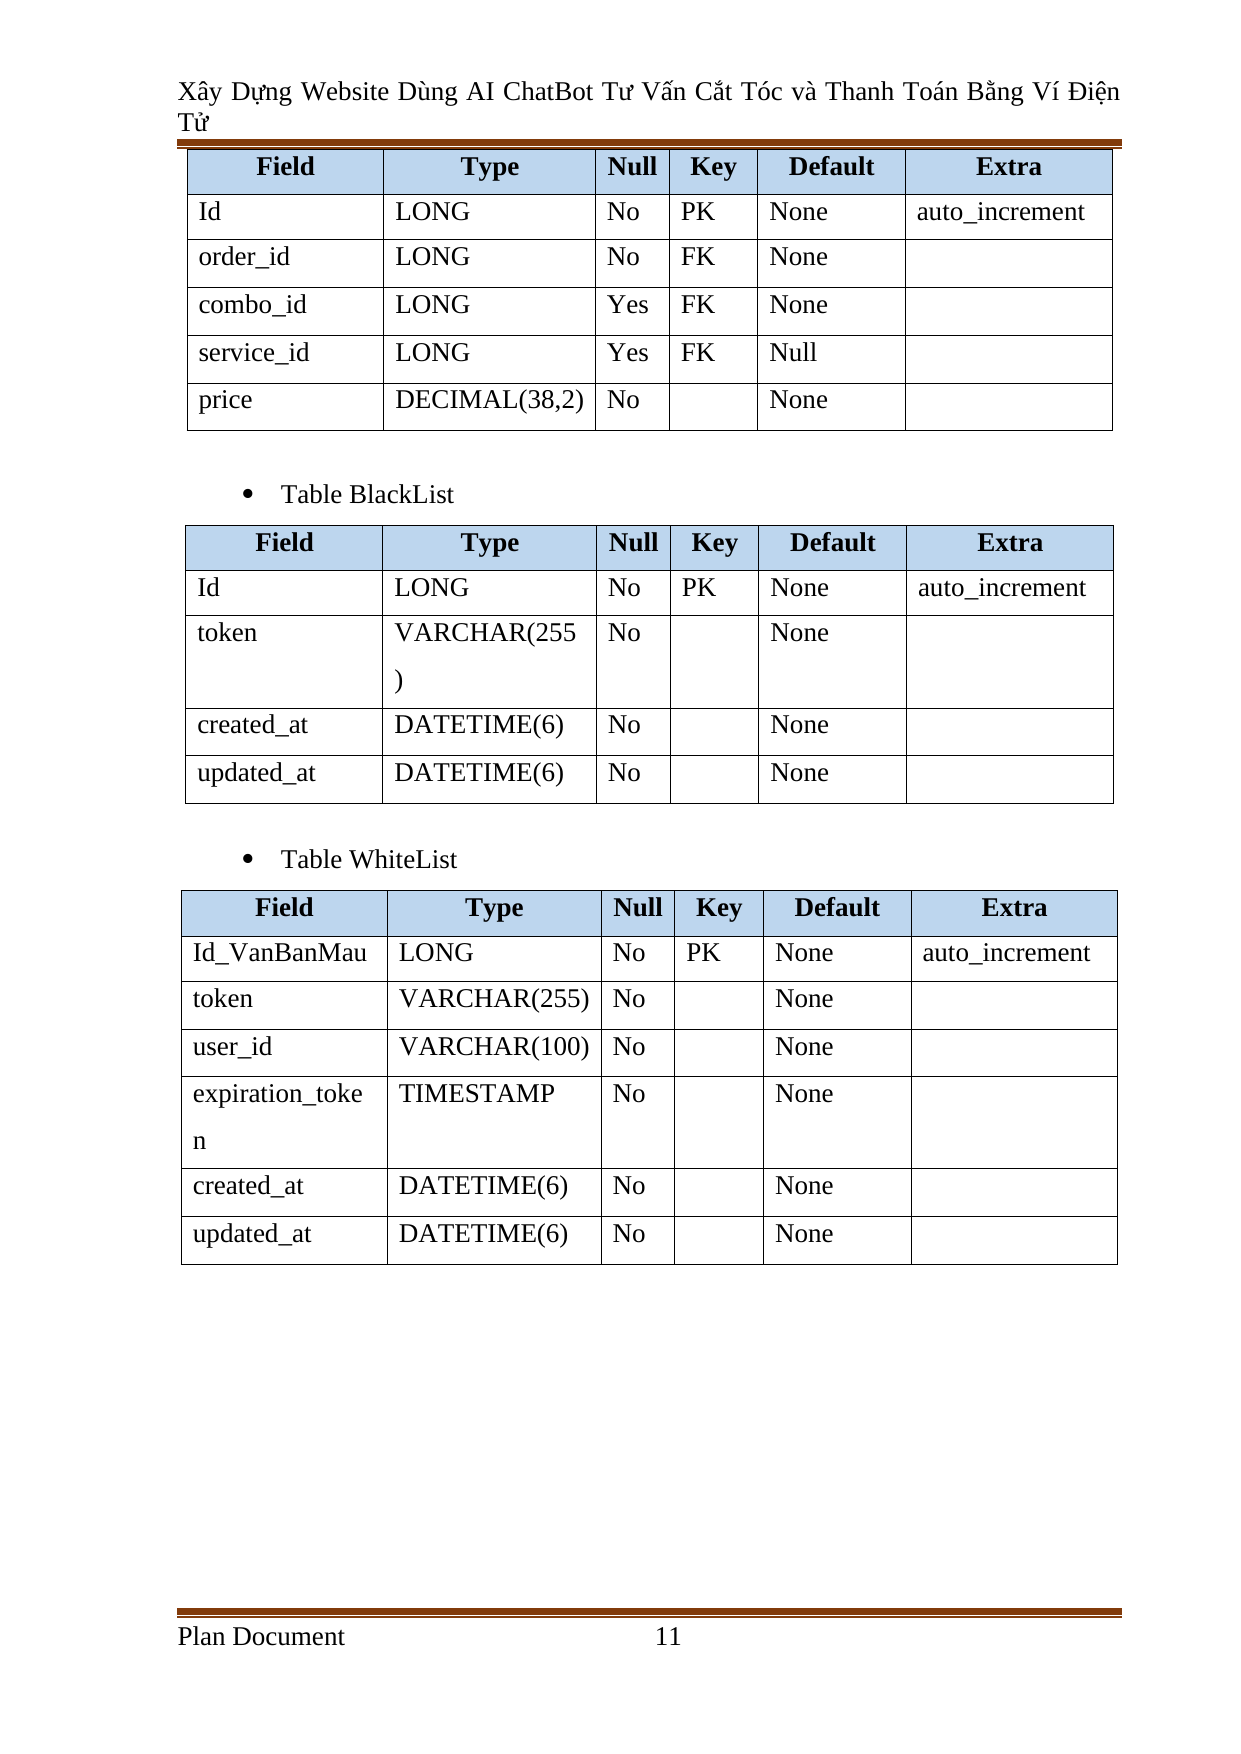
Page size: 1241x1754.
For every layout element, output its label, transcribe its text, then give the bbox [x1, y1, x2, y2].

table_cell No [597, 709, 670, 755]
table_header Extra [912, 891, 1117, 936]
table_cell None [764, 982, 911, 1028]
table_header Field [186, 526, 382, 570]
table_cell expiration_token [182, 1077, 387, 1168]
table_header Extra [906, 150, 1112, 194]
table_cell Yes [596, 336, 669, 382]
table_header Extra [907, 526, 1113, 570]
table_cell Id [188, 195, 383, 239]
table_cell [906, 384, 1112, 430]
table_cell None [764, 1217, 911, 1264]
table_cell PK [675, 937, 763, 981]
table_cell [906, 336, 1112, 382]
table_cell None [759, 709, 906, 755]
table_cell None [759, 616, 906, 707]
table_cell [907, 756, 1113, 803]
table_header Default [764, 891, 911, 936]
table_cell LONG [383, 571, 596, 615]
list Table BlackList [243, 478, 1122, 509]
table_cell LONG [388, 937, 601, 981]
table_cell None [759, 571, 906, 615]
table_header Key [671, 526, 758, 570]
table_cell [912, 1169, 1117, 1216]
table_cell LONG [384, 336, 595, 382]
table_header Key [670, 150, 757, 194]
table_cell PK [671, 571, 758, 615]
table_cell LONG [384, 288, 595, 335]
table_cell auto_increment [907, 571, 1113, 615]
table_cell None [764, 1077, 911, 1168]
table_cell [671, 709, 758, 755]
table_cell No [602, 1217, 674, 1264]
table_cell [670, 384, 757, 430]
table_cell None [764, 937, 911, 981]
table_cell FK [670, 336, 757, 382]
table_cell combo_id [188, 288, 383, 335]
table_cell user_id [182, 1030, 387, 1076]
table_header Field [182, 891, 387, 936]
table_cell [912, 1077, 1117, 1168]
table_cell updated_at [186, 756, 382, 803]
table_cell VARCHAR(100) [388, 1030, 601, 1076]
table_cell No [597, 756, 670, 803]
table_cell [906, 240, 1112, 287]
table_cell FK [670, 240, 757, 287]
table_cell Null [758, 336, 905, 382]
table_cell [671, 756, 758, 803]
table_cell order_id [188, 240, 383, 287]
table_header Type [388, 891, 601, 936]
table_cell No [602, 1030, 674, 1076]
table_cell [675, 1077, 763, 1168]
table_cell auto_increment [912, 937, 1117, 981]
table_cell No [597, 571, 670, 615]
table_cell None [758, 384, 905, 430]
table_cell None [764, 1169, 911, 1216]
table_header Default [758, 150, 905, 194]
table_cell No [602, 982, 674, 1028]
table_cell Yes [596, 288, 669, 335]
table_cell created_at [182, 1169, 387, 1216]
table_cell TIMESTAMP [388, 1077, 601, 1168]
table_cell [907, 616, 1113, 707]
table_cell [906, 288, 1112, 335]
table_header Null [596, 150, 669, 194]
table_cell PK [670, 195, 757, 239]
table_cell No [596, 384, 669, 430]
table_cell None [758, 240, 905, 287]
table_header Field [188, 150, 383, 194]
table_header Key [675, 891, 763, 936]
table_cell No [602, 1169, 674, 1216]
table_cell No [596, 195, 669, 239]
list Table WhiteList [243, 843, 1122, 874]
table_cell [675, 1169, 763, 1216]
table_cell service_id [188, 336, 383, 382]
table_cell LONG [384, 195, 595, 239]
table_cell [912, 1217, 1117, 1264]
table_cell [675, 1217, 763, 1264]
table_cell LONG [384, 240, 595, 287]
table_cell VARCHAR(255) [383, 616, 596, 707]
table_header Default [759, 526, 906, 570]
table_cell None [764, 1030, 911, 1076]
table_cell No [596, 240, 669, 287]
table_cell None [758, 288, 905, 335]
table_cell DATETIME(6) [383, 756, 596, 803]
table_cell price [188, 384, 383, 430]
table_cell Id_VanBanMau [182, 937, 387, 981]
table_cell [675, 1030, 763, 1076]
table_cell [912, 1030, 1117, 1076]
table_cell created_at [186, 709, 382, 755]
table_cell No [602, 937, 674, 981]
table_cell [675, 982, 763, 1028]
table_cell DATETIME(6) [383, 709, 596, 755]
table_cell [912, 982, 1117, 1028]
table_cell auto_increment [906, 195, 1112, 239]
table_cell DATETIME(6) [388, 1169, 601, 1216]
table_header Null [602, 891, 674, 936]
table_cell None [759, 756, 906, 803]
table_cell updated_at [182, 1217, 387, 1264]
table_cell token [186, 616, 382, 707]
table_cell [907, 709, 1113, 755]
table_cell No [597, 616, 670, 707]
table_cell FK [670, 288, 757, 335]
table_cell Id [186, 571, 382, 615]
table_cell None [758, 195, 905, 239]
table_cell VARCHAR(255) [388, 982, 601, 1028]
table_header Type [384, 150, 595, 194]
table_cell No [602, 1077, 674, 1168]
table_cell DECIMAL(38,2) [384, 384, 595, 430]
table_cell DATETIME(6) [388, 1217, 601, 1264]
table_cell token [182, 982, 387, 1028]
table_header Type [383, 526, 596, 570]
table_cell [671, 616, 758, 707]
table_header Null [597, 526, 670, 570]
